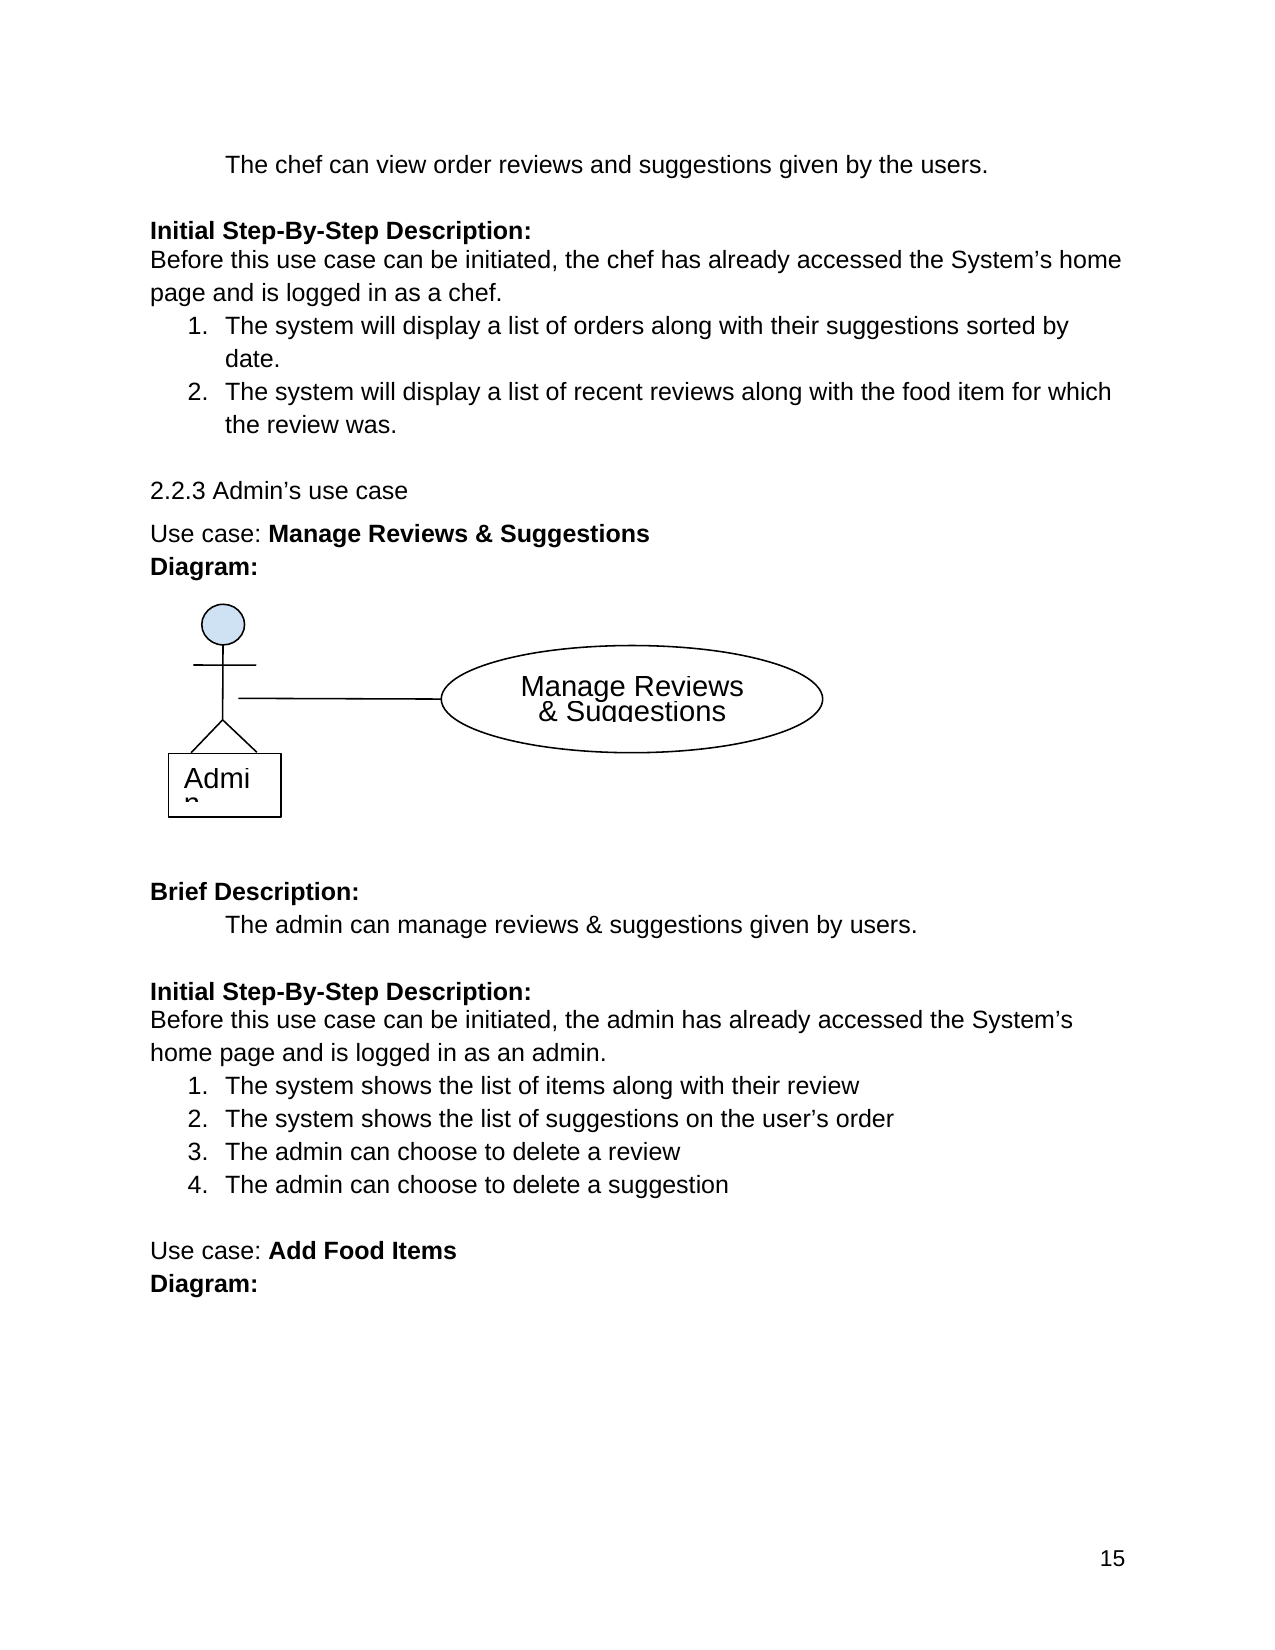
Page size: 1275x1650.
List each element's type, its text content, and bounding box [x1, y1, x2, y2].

list The system will display a list of recent reviews along with the food item for which the review was. [187, 377, 1125, 439]
text Before this use case can be initiated, the admin has already accessed the System’s home page and is logged in as an admin. [150, 1005, 1125, 1067]
list The admin can choose to delete a suggestion [187, 1170, 1125, 1199]
subtitle 2.2.3 Admin’s use case [150, 476, 1125, 505]
list The admin can choose to delete a review [187, 1137, 1125, 1166]
text Diagram: [150, 1269, 1125, 1298]
text Before this use case can be initiated, the chef has already accessed the System’s home page and is logged in as a chef. [150, 245, 1125, 307]
text Initial Step-By-Step Description: [150, 976, 1125, 1005]
list The system will display a list of orders along with their suggestions sorted by date. [187, 311, 1125, 373]
text Use case: Add Food Items [150, 1236, 1125, 1265]
list The system shows the list of suggestions on the user’s order [187, 1104, 1125, 1133]
text Brief Description: [150, 877, 1125, 906]
text Initial Step-By-Step Description: [150, 216, 1125, 245]
text Diagram: [150, 552, 1125, 581]
text Use case: Manage Reviews & Suggestions [150, 519, 1125, 548]
text The chef can view order reviews and suggestions given by the users. [150, 150, 1125, 179]
list The system shows the list of items along with their review [187, 1071, 1125, 1100]
text The admin can manage reviews & suggestions given by users. [150, 910, 1125, 939]
